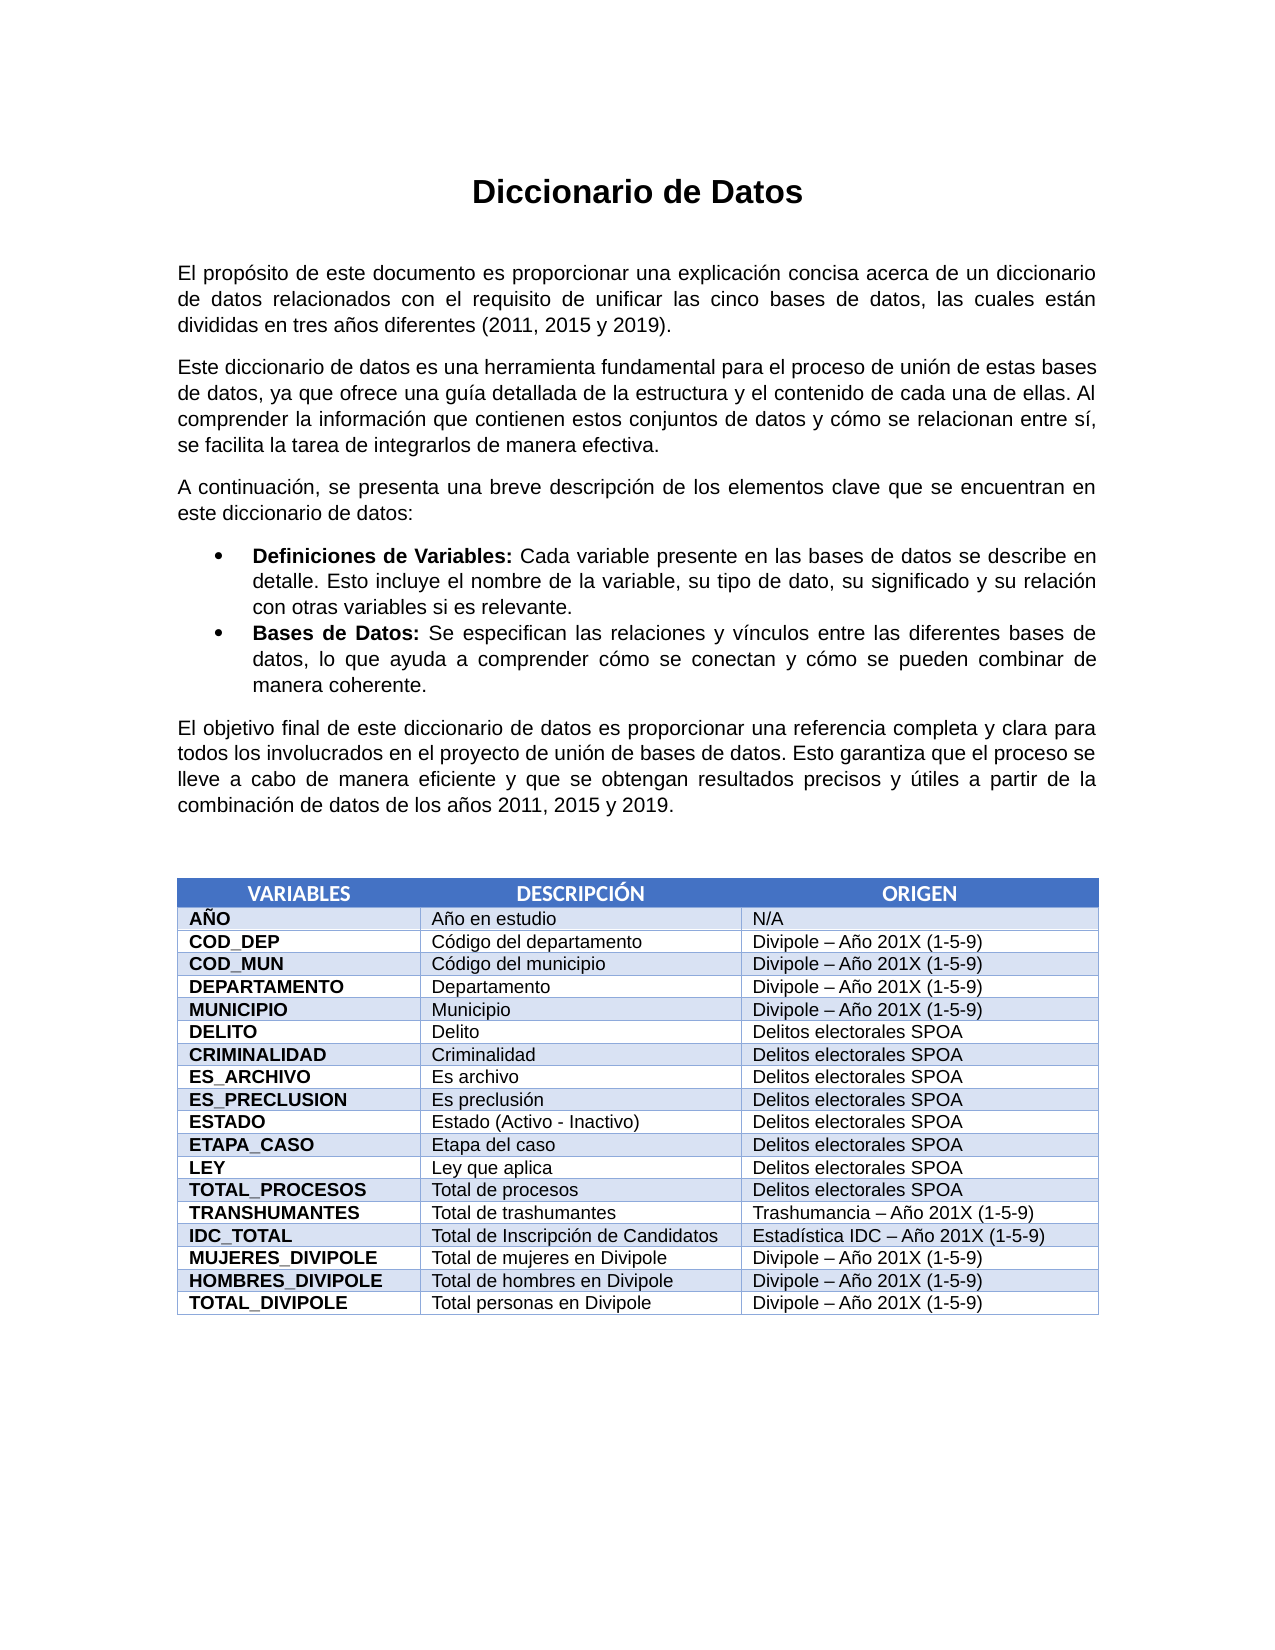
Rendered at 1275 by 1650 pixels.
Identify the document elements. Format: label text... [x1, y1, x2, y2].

table_cell Delitos electorales SPOA [742, 1089, 1098, 1110]
table_cell Delitos electorales SPOA [742, 1157, 1098, 1178]
table_cell Departamento [421, 976, 741, 997]
table_cell HOMBRES_DIVIPOLE [178, 1270, 420, 1291]
table_cell LEY [178, 1157, 420, 1178]
table_cell ETAPA_CASO [178, 1134, 420, 1156]
table_cell Total de mujeres en Divipole [421, 1247, 741, 1268]
table_cell Es archivo [421, 1066, 741, 1088]
list Definiciones de Variables: Cada variable presente en las bases de datos se describe en detalle. Esto incluye el nombre de la variable, su tipo de dato, su significado y su relación con otras variables si es relevante. [215, 543, 1098, 619]
text El objetivo final de este diccionario de datos es proporcionar una referencia completa y clara para todos los involucrados en el proyecto de unión de bases de datos. Esto garantiza que el proceso se lleve a cabo de manera eficiente y que se obtengan resultados precisos y útiles a partir de la combinación de datos de los años 2011, 2015 y 2019. [177, 715, 1098, 817]
table_header VARIABLES [178, 879, 420, 907]
table_cell Estado (Activo - Inactivo) [421, 1111, 741, 1133]
table_cell N/A [742, 908, 1098, 929]
table_cell Criminalidad [421, 1044, 741, 1065]
table_cell ES_PRECLUSION [178, 1089, 420, 1110]
list Bases de Datos: Se especifican las relaciones y vínculos entre las diferentes bases de datos, lo que ayuda a comprender cómo se conectan y cómo se pueden combinar de manera coherente. [215, 621, 1098, 697]
table_cell Divipole – Año 201X (1-5-9) [742, 953, 1098, 975]
table_cell Etapa del caso [421, 1134, 741, 1156]
table_cell Código del departamento [421, 931, 741, 952]
table_cell COD_DEP [178, 931, 420, 952]
table_cell Divipole – Año 201X (1-5-9) [742, 998, 1098, 1020]
table_cell TOTAL_DIVIPOLE [178, 1292, 420, 1314]
table_cell Municipio [421, 998, 741, 1020]
table_cell DELITO [178, 1021, 420, 1042]
table_cell Delito [421, 1021, 741, 1042]
table_cell Divipole – Año 201X (1-5-9) [742, 976, 1098, 997]
table_cell Delitos electorales SPOA [742, 1134, 1098, 1156]
table_cell IDC_TOTAL [178, 1224, 420, 1246]
table_cell TOTAL_PROCESOS [178, 1179, 420, 1201]
table_cell CRIMINALIDAD [178, 1044, 420, 1065]
table_cell Delitos electorales SPOA [742, 1066, 1098, 1088]
table_cell Divipole – Año 201X (1-5-9) [742, 1247, 1098, 1268]
table_header DESCRIPCIÓN [421, 879, 741, 907]
text A continuación, se presenta una breve descripción de los elementos clave que se encuentran en este diccionario de datos: [177, 475, 1098, 525]
table_cell Delitos electorales SPOA [742, 1044, 1098, 1065]
table_cell ESTADO [178, 1111, 420, 1133]
table_cell Total personas en Divipole [421, 1292, 741, 1314]
subtitle Diccionario de Datos [177, 173, 1098, 211]
table_cell ES_ARCHIVO [178, 1066, 420, 1088]
table_cell AÑO [178, 908, 420, 929]
table_cell DEPARTAMENTO [178, 976, 420, 997]
table_cell Delitos electorales SPOA [742, 1111, 1098, 1133]
table_cell Total de trashumantes [421, 1202, 741, 1223]
table_cell Total de procesos [421, 1179, 741, 1201]
table_cell Divipole – Año 201X (1-5-9) [742, 1292, 1098, 1314]
text Este diccionario de datos es una herramienta fundamental para el proceso de unión de estas bases de datos, ya que ofrece una guía detallada de la estructura y el contenido de cada una de ellas. Al comprender la información que contienen estos conjuntos de datos y cómo se relacionan entre sí, se facilita la tarea de integrarlos de manera efectiva. [177, 355, 1098, 457]
table_cell Divipole – Año 201X (1-5-9) [742, 931, 1098, 952]
table_cell TRANSHUMANTES [178, 1202, 420, 1223]
table_cell Delitos electorales SPOA [742, 1021, 1098, 1042]
table_cell Es preclusión [421, 1089, 741, 1110]
table_cell Año en estudio [421, 908, 741, 929]
table_cell Trashumancia – Año 201X (1-5-9) [742, 1202, 1098, 1223]
table_cell Total de Inscripción de Candidatos [421, 1224, 741, 1246]
text El propósito de este documento es proporcionar una explicación concisa acerca de un diccionario de datos relacionados con el requisito de unificar las cinco bases de datos, las cuales están divididas en tres años diferentes (2011, 2015 y 2019). [177, 261, 1098, 337]
table_cell MUJERES_DIVIPOLE [178, 1247, 420, 1268]
table_cell Divipole – Año 201X (1-5-9) [742, 1270, 1098, 1291]
table_cell COD_MUN [178, 953, 420, 975]
table_cell Estadística IDC – Año 201X (1-5-9) [742, 1224, 1098, 1246]
table_cell Código del municipio [421, 953, 741, 975]
table_cell Ley que aplica [421, 1157, 741, 1178]
table_cell Delitos electorales SPOA [742, 1179, 1098, 1201]
table_cell MUNICIPIO [178, 998, 420, 1020]
table_header ORIGEN [742, 879, 1098, 907]
table_cell Total de hombres en Divipole [421, 1270, 741, 1291]
